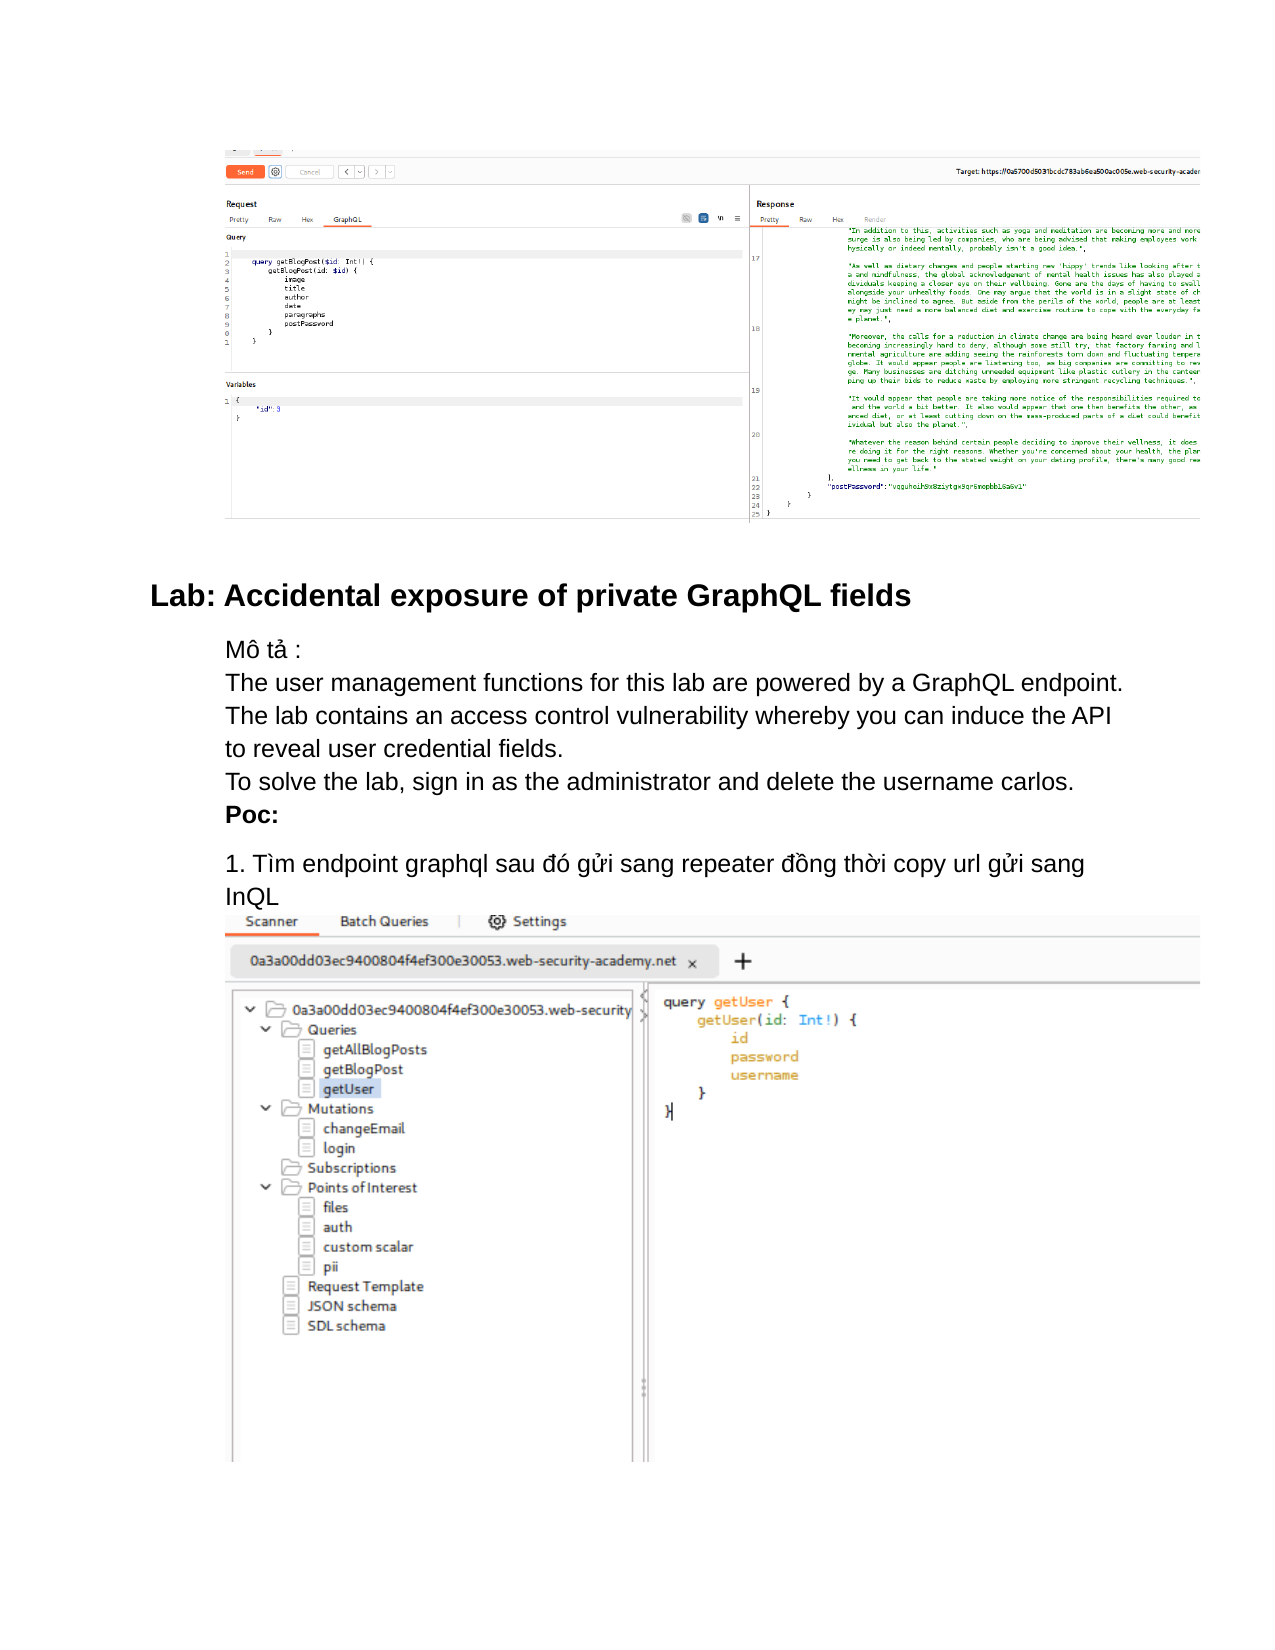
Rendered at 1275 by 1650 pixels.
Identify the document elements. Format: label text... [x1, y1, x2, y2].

list Poc: [225, 800, 1125, 828]
text 1. Tìm endpoint graphql sau đó gửi sang repeater đồng thời copy url gửi sang InQL [225, 849, 1125, 915]
picture [225, 150, 1200, 523]
text Lab: Accidental exposure of private GraphQL fields [150, 577, 1125, 613]
list The user management functions for this lab are powered by a GraphQL endpoint. The lab contains an access control vulnerability whereby you can induce the API to reveal user credential fields. [225, 668, 1125, 762]
list Mô tả : [225, 634, 1125, 663]
picture [225, 915, 1200, 1462]
list To solve the lab, sign in as the administrator and delete the username carlos. [225, 767, 1125, 795]
